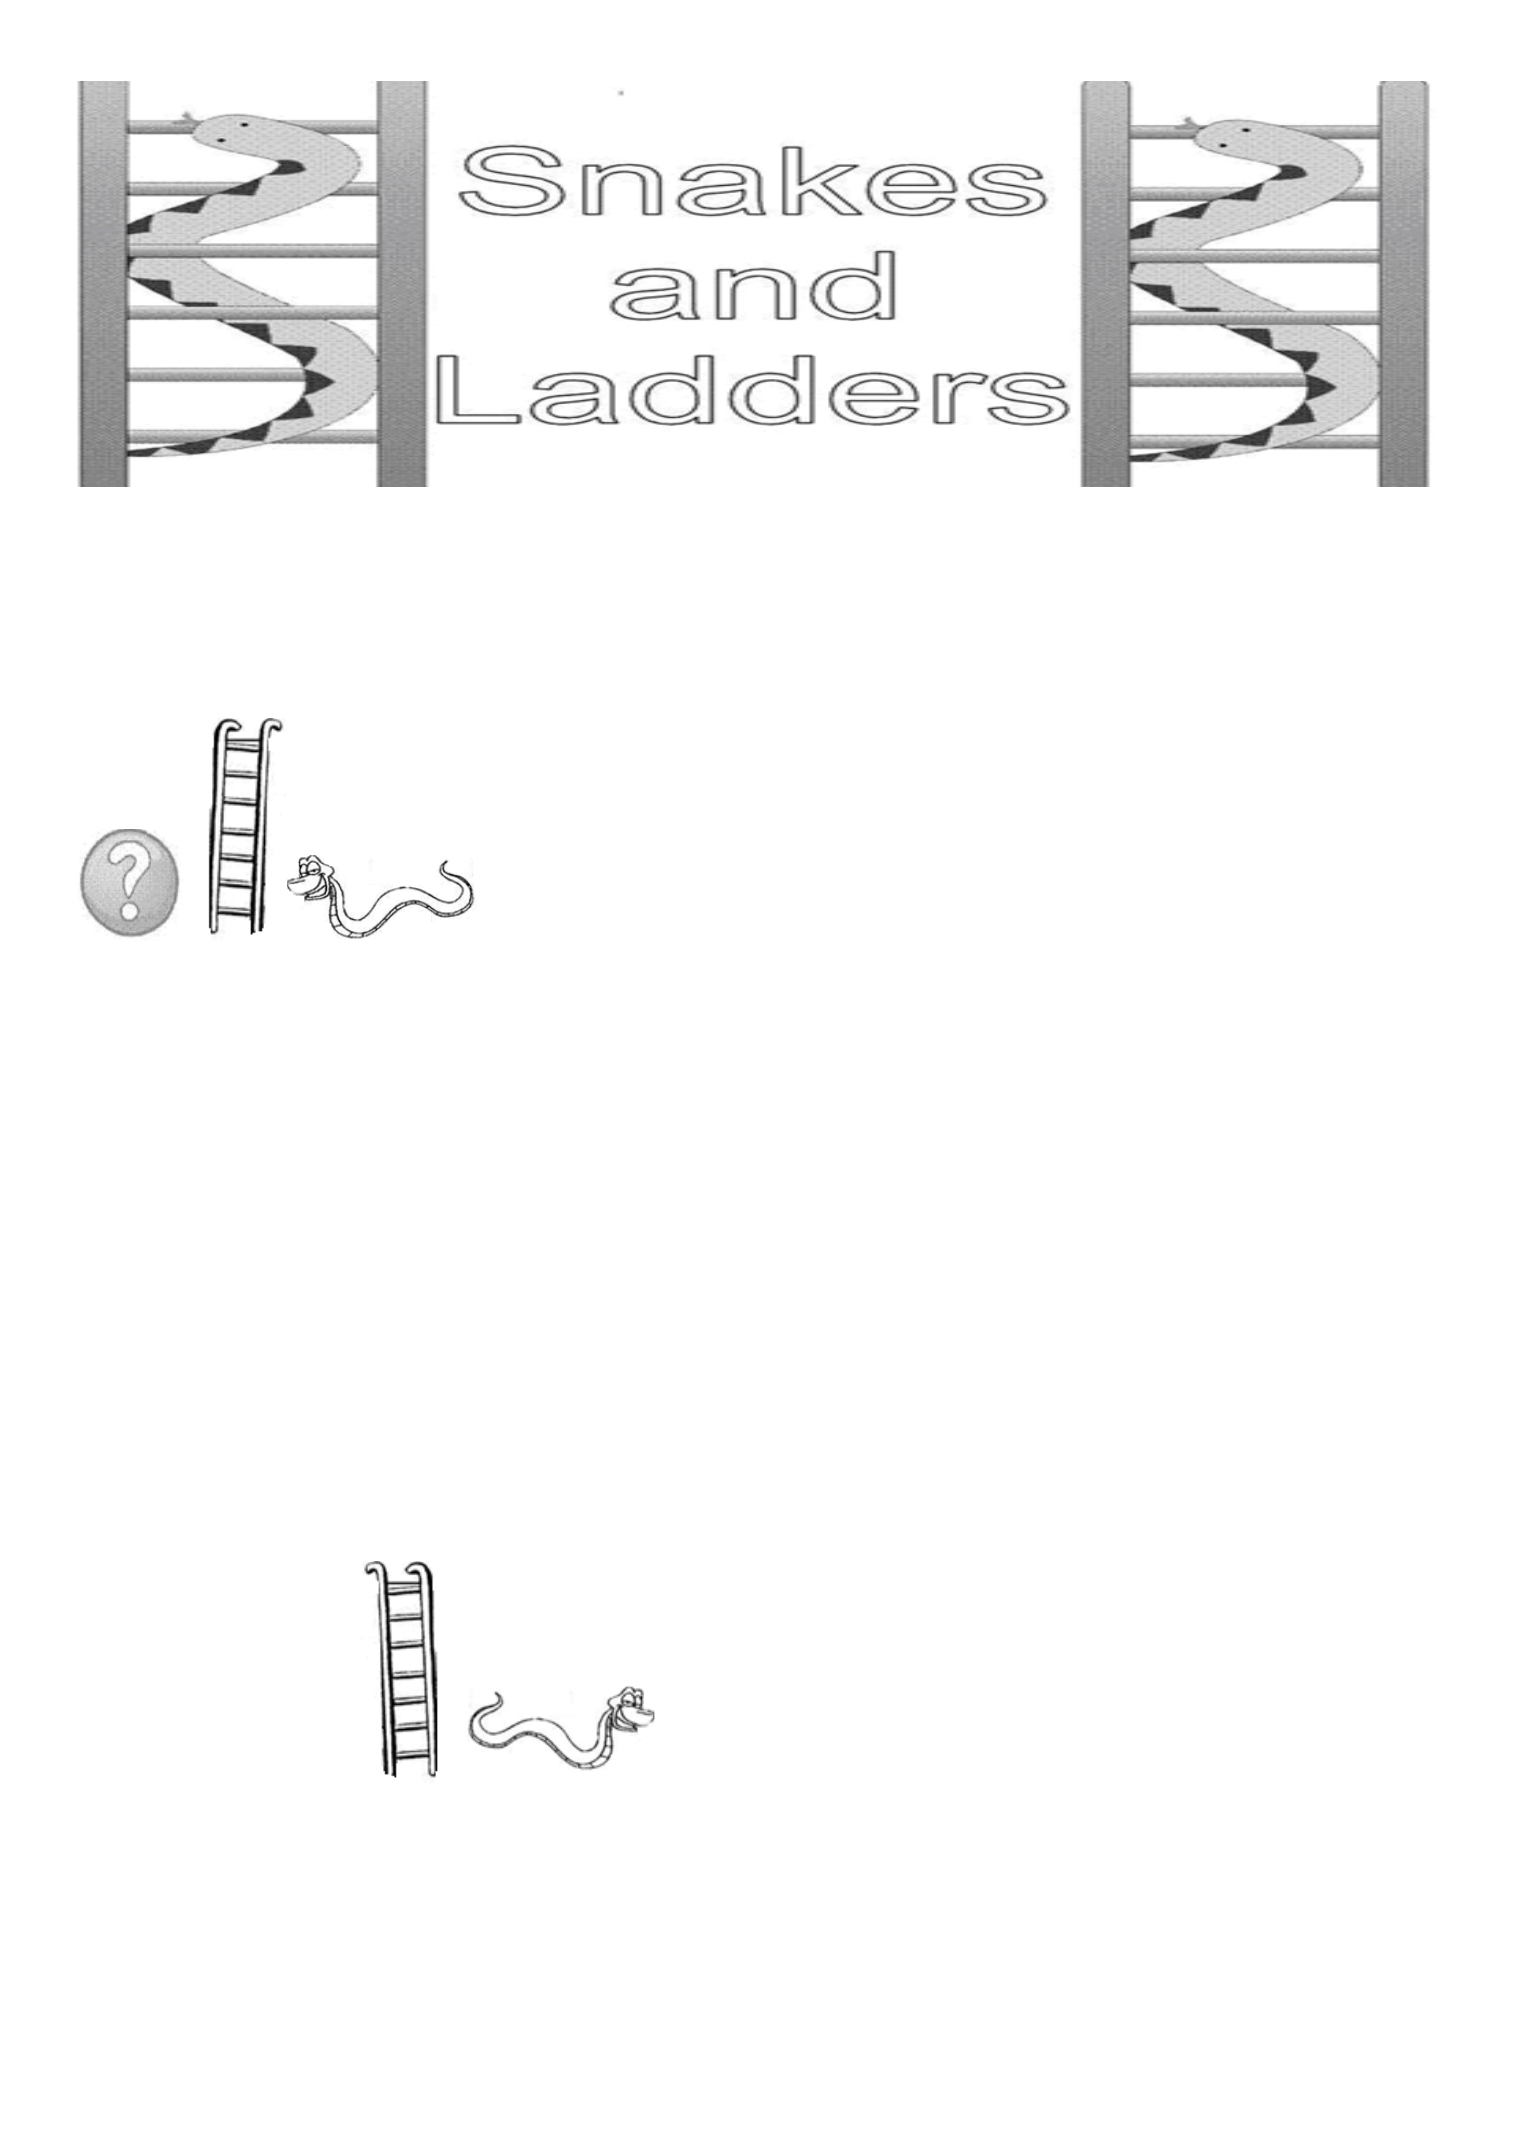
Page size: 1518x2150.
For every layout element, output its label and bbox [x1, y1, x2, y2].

picture [76, 718, 482, 941]
picture [76, 81, 1441, 487]
picture [360, 1561, 447, 1784]
picture [461, 1684, 655, 1772]
